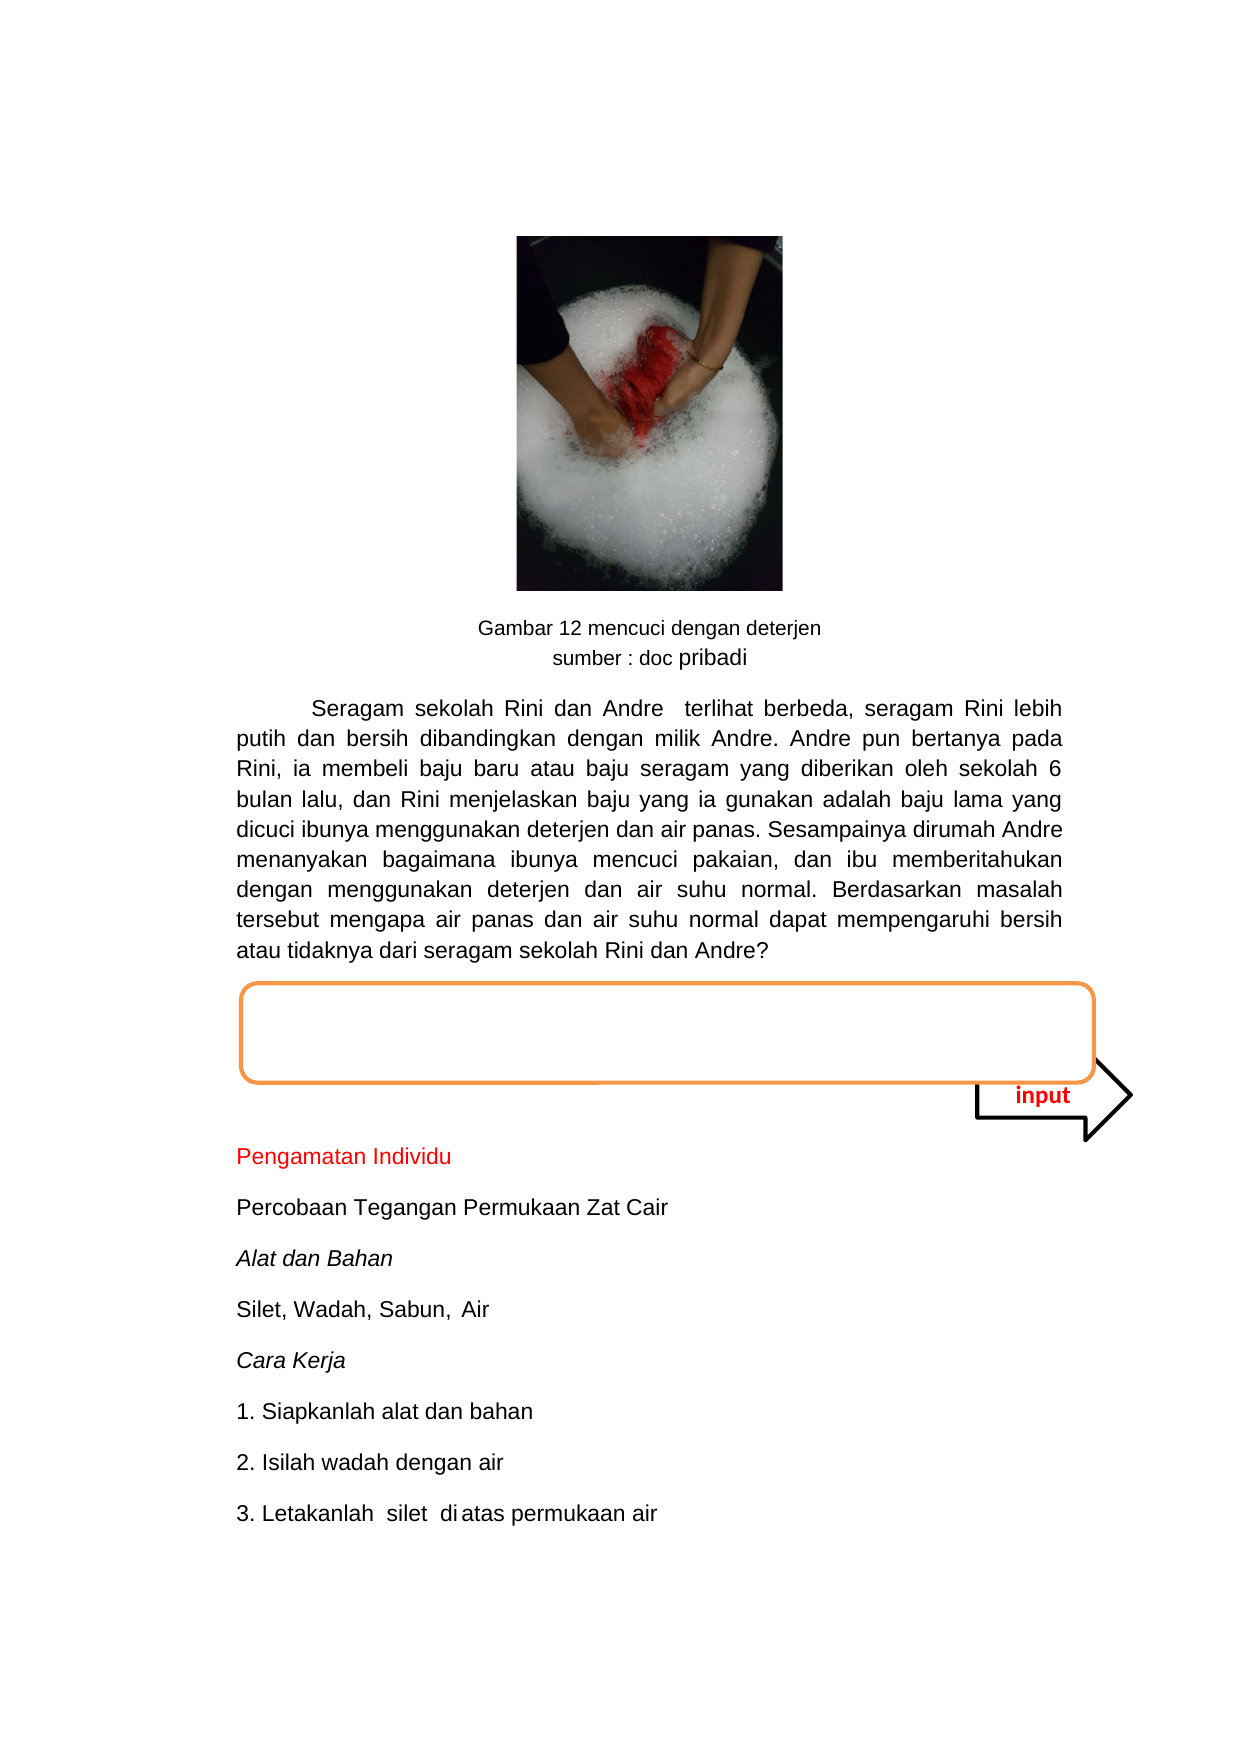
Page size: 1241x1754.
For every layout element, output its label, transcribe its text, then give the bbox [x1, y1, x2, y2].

text 3. Letakanlah silet di atas permukaan air [236, 1500, 1063, 1526]
text Seragam sekolah Rini dan Andre terlihat berbeda, seragam Rini lebih putih dan bersih dibandingkan dengan milik Andre. Andre pun bertanya pada Rini, ia membeli baju baru atau baju seragam yang diberikan oleh sekolah 6 bulan lalu, dan Rini menjelaskan baju yang ia gunakan adalah baju lama yang dicuci ibunya menggunakan deterjen dan air panas. Sesampainya dirumah Andre menanyakan bagaimana ibunya mencuci pakaian, dan ibu memberitahukan dengan menggunakan deterjen dan air suhu normal. Berdasarkan masalah tersebut mengapa air panas dan air suhu normal dapat mempengaruhi bersih atau tidaknya dari seragam sekolah Rini dan Andre? [236, 695, 1063, 963]
text Cara Kerja [236, 1347, 1063, 1373]
text Pengamatan Individu [236, 1143, 1063, 1169]
text Alat dan Bahan [236, 1245, 1063, 1271]
text Gambar 12 mencuci dengan deterjen sumber : doc pribadi [236, 616, 1063, 670]
text Percobaan Tegangan Permukaan Zat Cair [236, 1194, 1063, 1220]
picture [516, 236, 783, 591]
text 2. Isilah wadah dengan air [236, 1449, 1063, 1475]
text Silet, Wadah, Sabun, Air [236, 1296, 1063, 1322]
text 1. Siapkanlah alat dan bahan [236, 1398, 1063, 1424]
